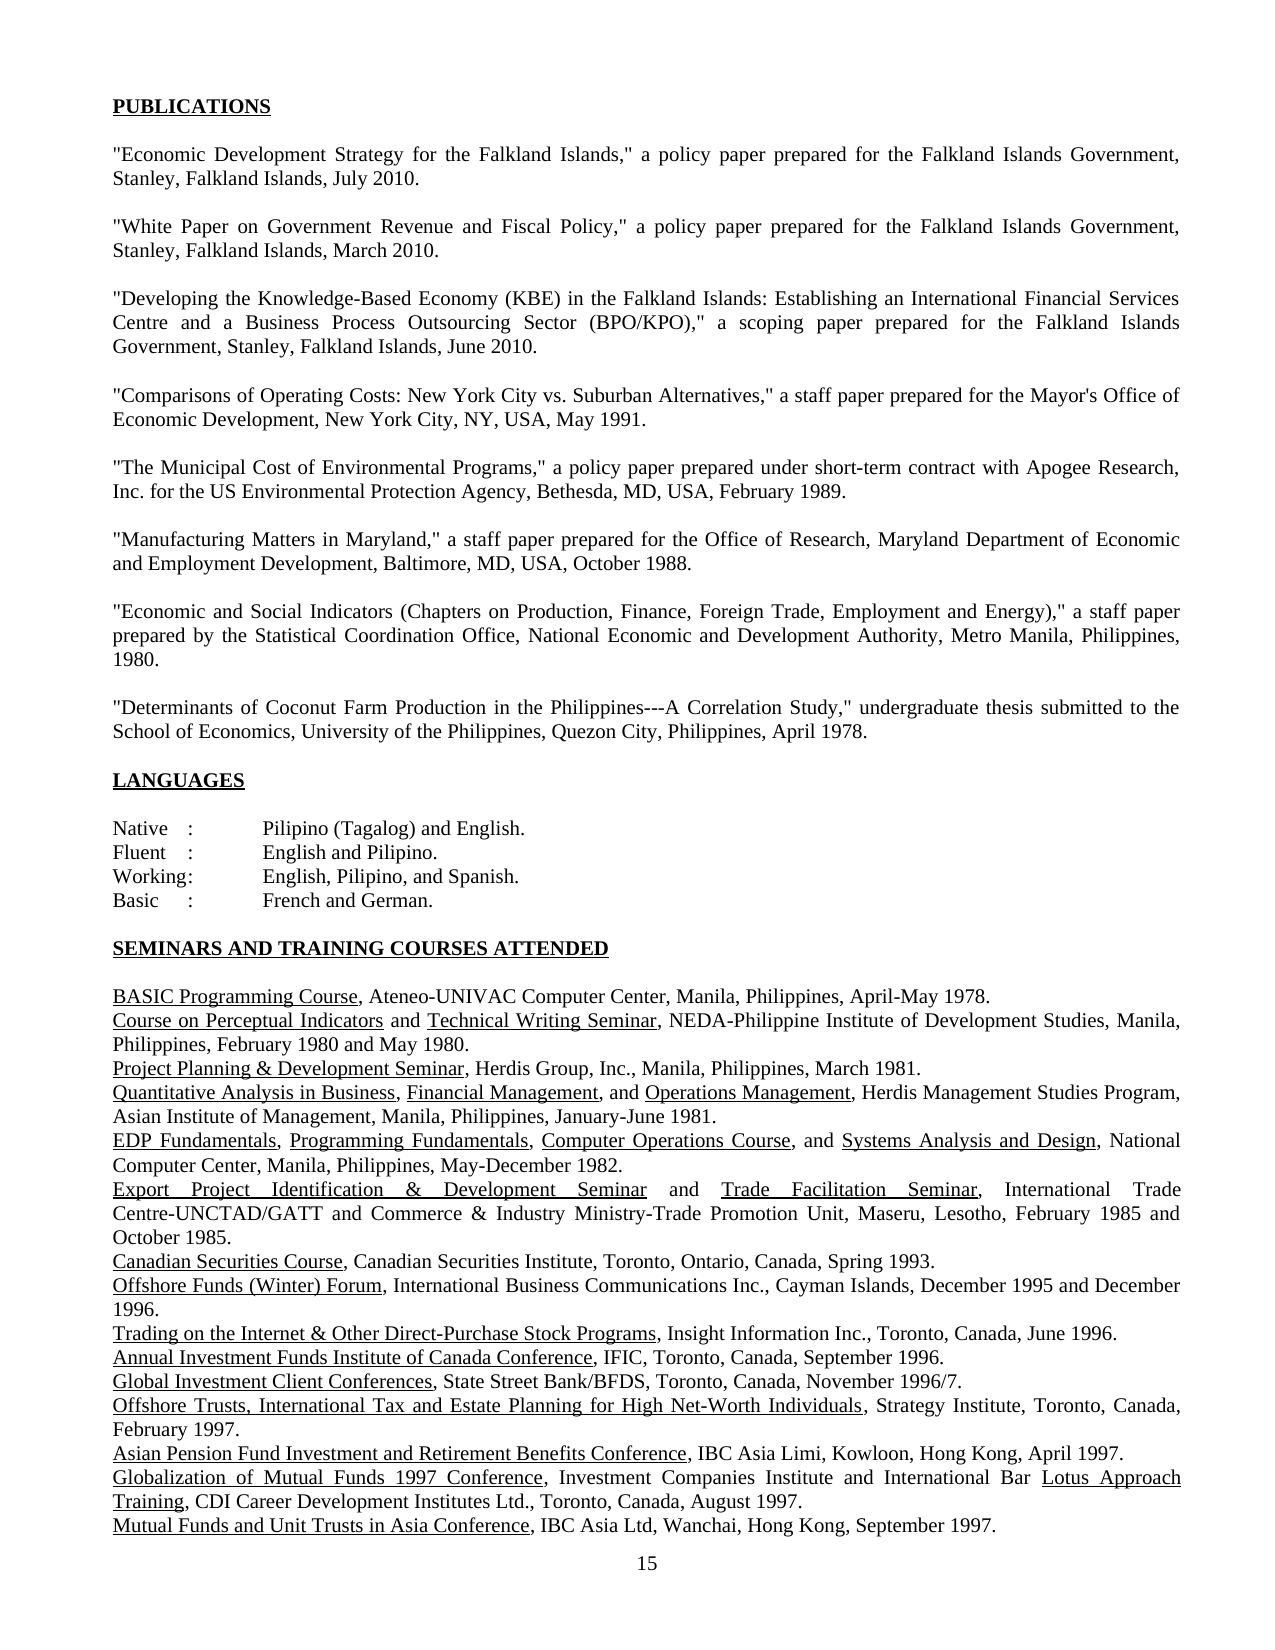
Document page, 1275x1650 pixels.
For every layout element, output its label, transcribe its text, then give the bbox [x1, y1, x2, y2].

text BASIC Programming Course, , , April-May 1978. [112, 984, 1181, 1008]
text "White Paper on Government Revenue and Fiscal Policy," a policy paper prepared for the Falkland Islands Government, , , March 2010. [112, 214, 1181, 262]
text Offshore Trusts, International Tax and Estate Planning for High Net-Worth Individuals, Strategy Institute, Toronto, Canada, February 1997. [112, 1393, 1181, 1441]
text Annual Investment Funds Institute of Conference, IFIC, , September 1996. [112, 1345, 1181, 1369]
text Course on Perceptual Indicators and Technical Writing Seminar, NEDA-Philippine Institute of Development Studies, Manila, Philippines, February 1980 and May 1980. [112, 1008, 1181, 1056]
text Trading on the Internet & Other Direct-Purchase Stock Programs, Insight Information Inc., , June 1996. [112, 1321, 1181, 1345]
text "Manufacturing Matters in ," a staff paper prepared for the Office of Research, Maryland Department of Economic and Employment Development, , October 1988. [112, 527, 1181, 575]
text "Comparisons of Operating Costs: New York City vs. Suburban Alternatives," a staff paper prepared for the Mayor's Office of Economic Development, New York City, NY, USA, May 1991. [112, 382, 1181, 431]
text Asian Pension Fund Investment and Retirement Benefits Conference, IBC Asia Limi, , , April 1997. [112, 1441, 1181, 1465]
text Basic : French and German. [112, 888, 1181, 912]
text Project Planning & Development Seminar, Herdis Group, Inc., , March 1981. [112, 1056, 1181, 1080]
text Global Investment Client Conferences, State Street Bank/BFDS, , November 1996/7. [112, 1369, 1181, 1393]
text SEMINARS AND TRAINING COURSES ATTENDED [112, 936, 1181, 960]
text Working : English, Pilipino, and Spanish. [112, 864, 1181, 888]
text "Developing the Knowledge-Based Economy (KBE) in the Falkland Islands: Establishing an International Financial Services Centre and a Business Process Outsourcing Sector (BPO/KPO)," a scoping paper prepared for the Falkland Islands Government, , , June 2010. [112, 286, 1181, 358]
text Offshore Funds (Winter) Forum, International Business Communications Inc., , December 1995 and December 1996. [112, 1273, 1181, 1321]
text PUBLICATIONS [112, 94, 1181, 118]
text Export Project Identification & Development Seminar and Trade Facilitation Seminar, International Trade Centre-UNCTAD/GATT and Commerce & Industry Ministry-Trade Promotion Unit, Maseru, Lesotho, February 1985 and October 1985. [112, 1177, 1181, 1249]
text "Economic Development Strategy for the Falkland Islands," a policy paper prepared for the Falkland Islands Government, , , July 2010. [112, 142, 1181, 190]
text Globalization of Mutual Funds 1997 Conference, Investment Companies Institute and International Bar Lotus Approach Training, CDI Career Development Institutes Ltd., Toronto, Canada, August 1997. [112, 1465, 1181, 1513]
text LANGUAGES [112, 767, 1181, 792]
text Quantitative Analysis in Business, Financial Management, and Operations Management, Herdis Management Studies Program, Asian Institute of Management, Manila, Philippines, January-June 1981. [112, 1080, 1181, 1128]
text Fluent : English and Pilipino. [112, 840, 1181, 864]
text EDP Fundamentals, Programming Fundamentals, Computer Operations Course, and Systems Analysis and Design, National Computer Center, Manila, Philippines, May-December 1982. [112, 1128, 1181, 1177]
text Mutual Funds and Unit Trusts in Asia Conference, IBC Asia Ltd, Wanchai, , September 1997. [112, 1513, 1181, 1537]
text Canadian Securities Course, Canadian Securities Institute, , Spring 1993. [112, 1249, 1181, 1273]
text "The Municipal Cost of Environmental Programs," a policy paper prepared under short-term contract with Apogee Research, Inc. for the US Environmental Protection Agency, , February 1989. [112, 455, 1181, 503]
text "Economic and Social Indicators (Chapters on Production, Finance, Foreign Trade, Employment and Energy)," a staff paper prepared by the Statistical Coordination Office, National Economic and Development Authority, Metro Manila, Philippines, 1980. [112, 599, 1181, 671]
text "Determinants of Coconut Farm Production in the ---A Correlation Study," undergraduate thesis submitted to the of , University of the , , April 1978. [112, 695, 1181, 743]
text Native : Pilipino (Tagalog) and English. [112, 816, 1181, 840]
